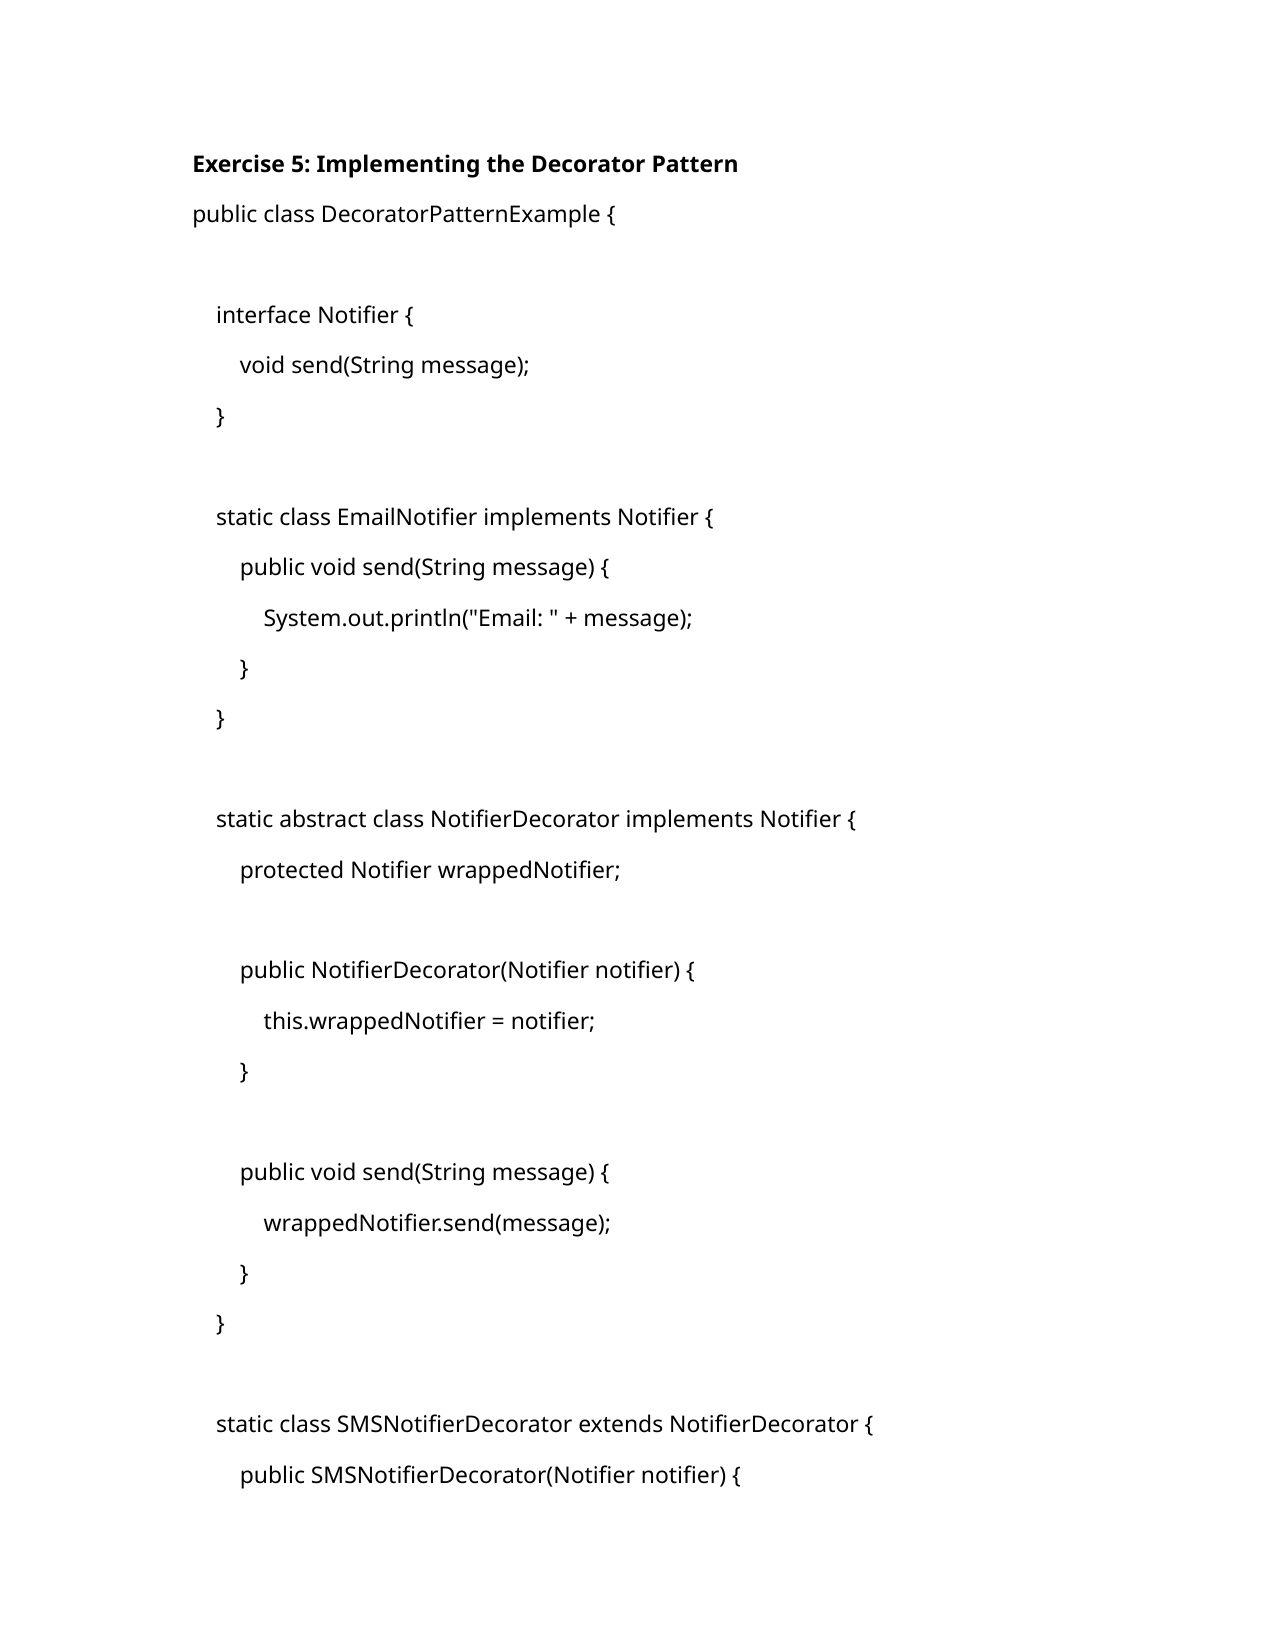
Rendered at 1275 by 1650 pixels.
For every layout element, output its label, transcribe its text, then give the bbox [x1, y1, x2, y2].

text void send(String message); [192, 349, 1127, 381]
text } [192, 1307, 1127, 1338]
text static abstract class NotifierDecorator implements Notifier { [192, 803, 1127, 834]
text } [192, 400, 1127, 431]
text } [192, 702, 1127, 733]
text public NotifierDecorator(Notifier notifier) { [192, 954, 1127, 986]
text public class DecoratorPatternExample { [192, 198, 1127, 229]
text System.out.println("Email: " + message); [192, 601, 1127, 633]
text } [192, 1055, 1127, 1086]
text this.wrappedNotifier = notifier; [192, 1005, 1127, 1036]
text wrappedNotifier.send(message); [192, 1206, 1127, 1238]
text static class SMSNotifierDecorator extends NotifierDecorator { [192, 1408, 1127, 1439]
text static class EmailNotifier implements Notifier { [192, 501, 1127, 532]
text } [192, 652, 1127, 683]
text interface Notifier { [192, 299, 1127, 330]
text public SMSNotifierDecorator(Notifier notifier) { [192, 1458, 1127, 1490]
text } [192, 1257, 1127, 1288]
text public void send(String message) { [192, 551, 1127, 582]
text public void send(String message) { [192, 1156, 1127, 1187]
text Exercise 5: Implementing the Decorator Pattern [192, 148, 1127, 179]
text protected Notifier wrappedNotifier; [192, 853, 1127, 885]
